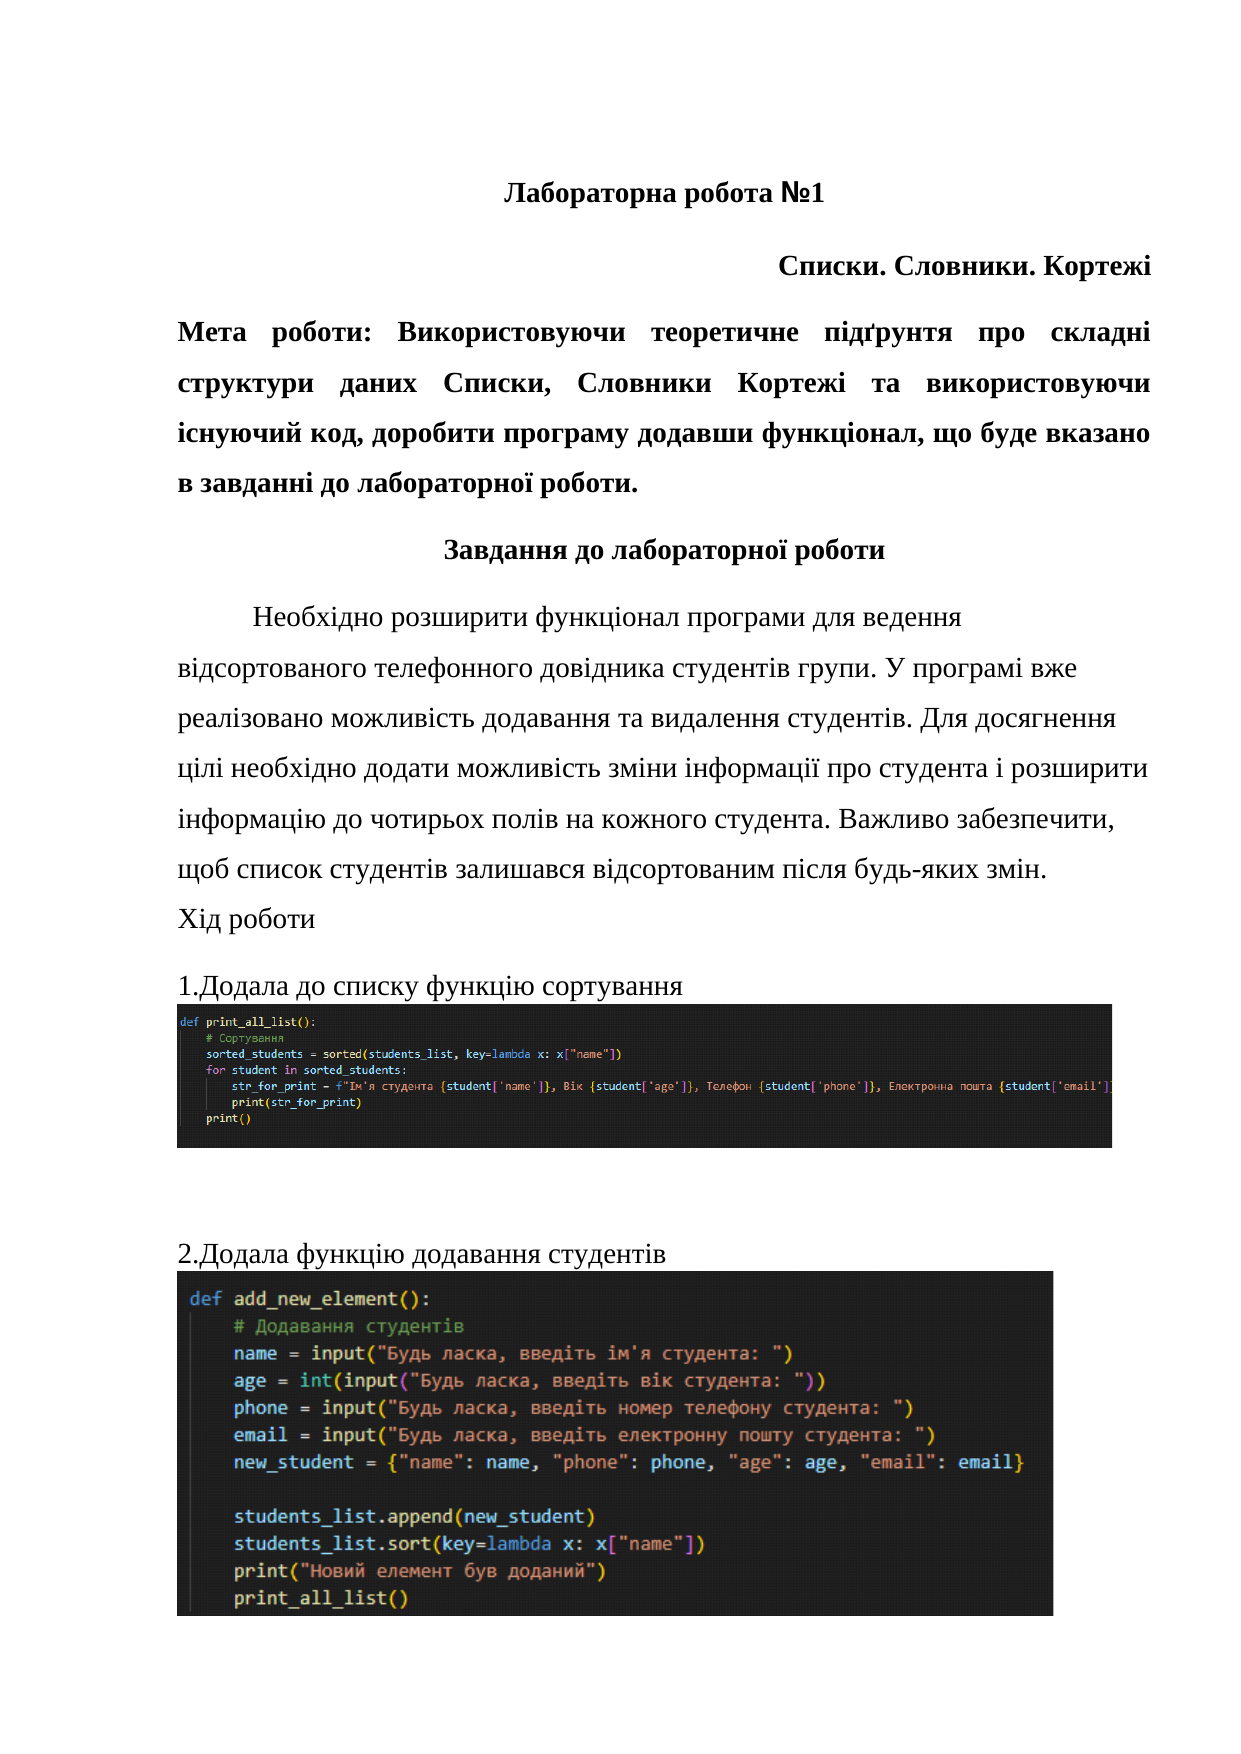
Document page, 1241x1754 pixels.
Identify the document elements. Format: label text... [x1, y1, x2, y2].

text Необхідно розширити функціонал програми для ведення відсортованого телефонного довідника студентів групи. У програмі вже реалізовано можливість додавання та видалення студентів. Для досягнення цілі необхідно додати можливість зміни інформації про студента і розширити інформацію до чотирьох полів на кожного студента. Важливо забезпечити, щоб список студентів залишався відсортованим після будь-яких змін. Хід роботи [177, 599, 1152, 935]
picture [177, 1004, 1113, 1148]
text Мета роботи: Використовуючи теоретичне підґрунтя про складні структури даних Списки, Словники Кортежі та використовуючи існуючий код, доробити програму додавши функціонал, що буде вказано в завданні до лабораторної роботи. [177, 314, 1152, 499]
text Лабораторна робота №1 [177, 118, 1152, 211]
text Завдання до лабораторної роботи [177, 532, 1152, 566]
picture [177, 1271, 1054, 1616]
text Списки. Словники. Кортежі [177, 248, 1152, 281]
